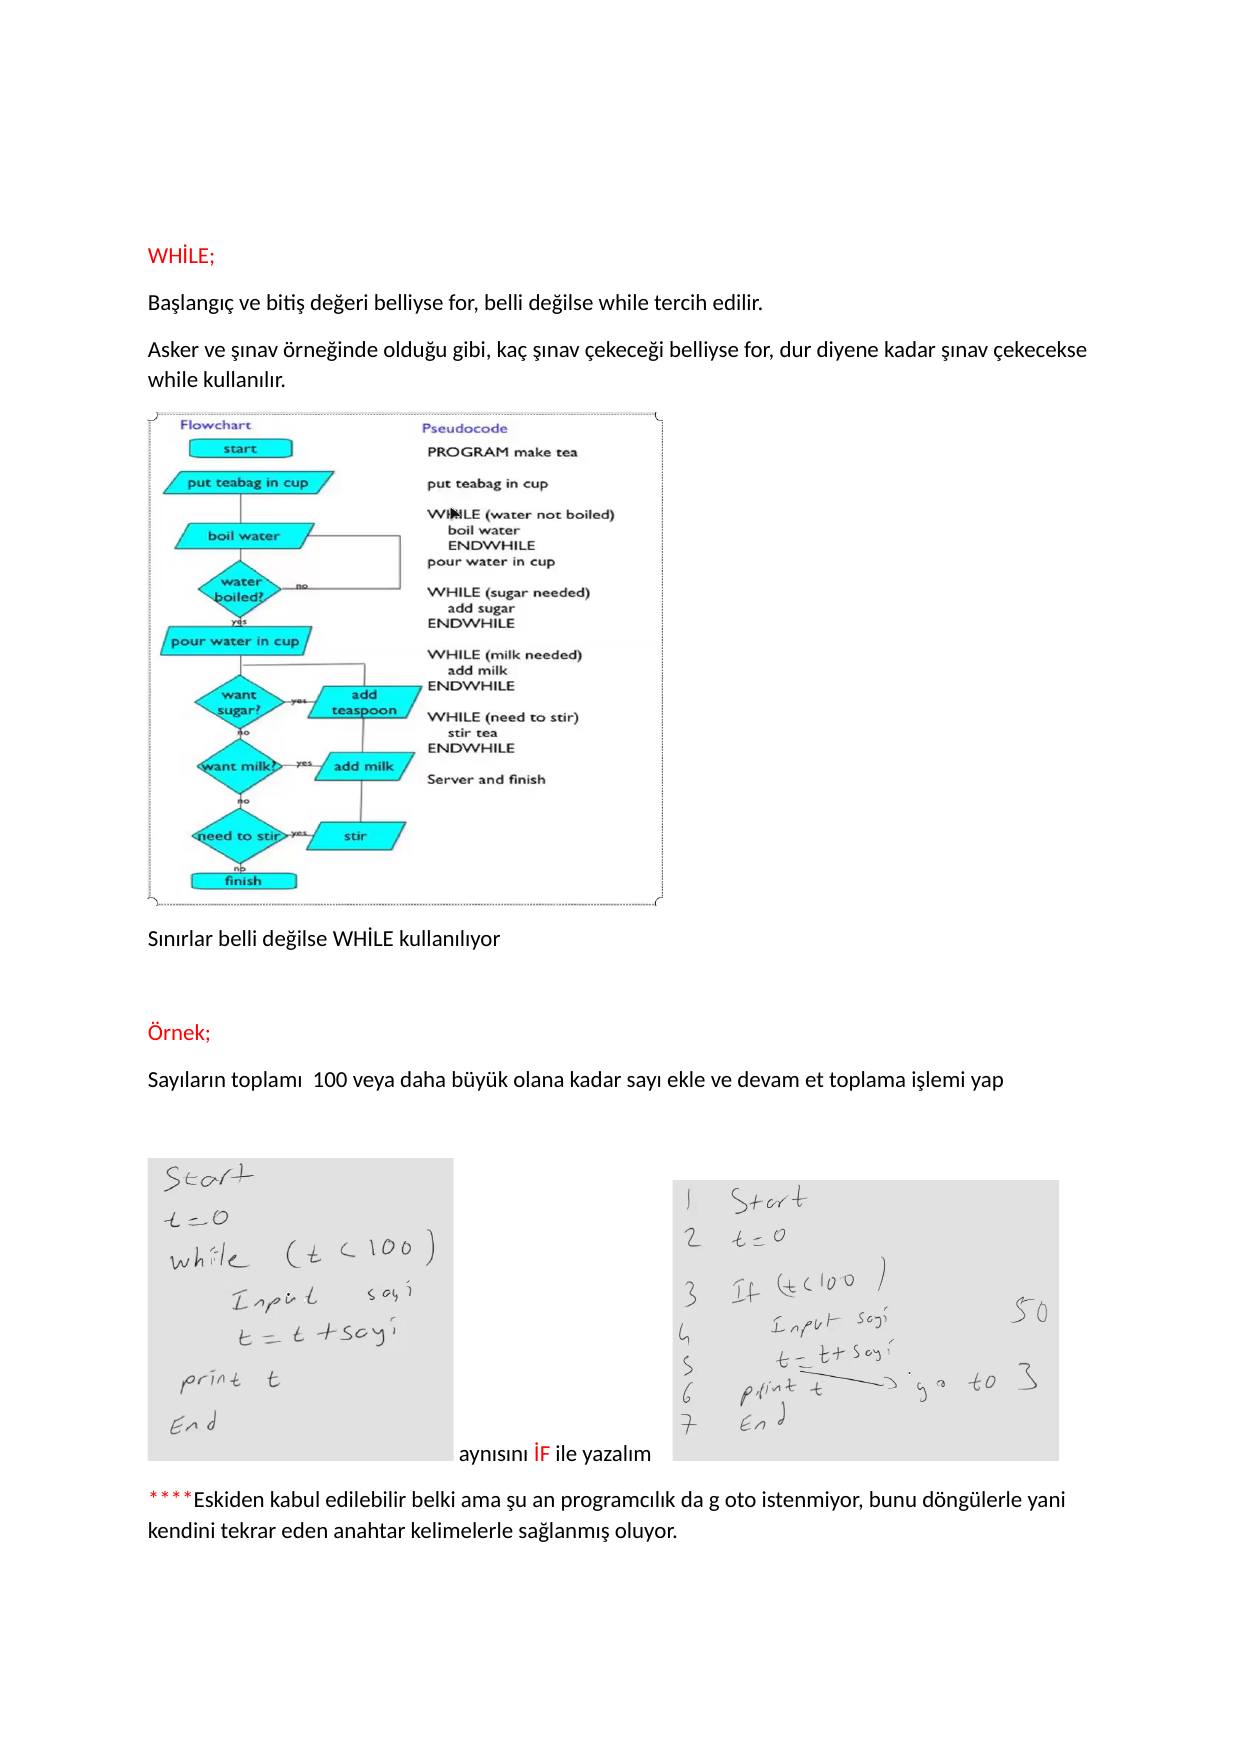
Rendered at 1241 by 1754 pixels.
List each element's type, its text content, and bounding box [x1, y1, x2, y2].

text WHİLE; [148, 241, 1093, 269]
picture [672, 1180, 1060, 1461]
text Asker ve şınav örneğinde olduğu gibi, kaç şınav çekeceği belliyse for, dur diyene kadar şınav çekecekse while kullanılır. [148, 335, 1093, 393]
picture [147, 1158, 454, 1461]
text Sınırlar belli değilse WHİLE kullanılıyor [148, 924, 1093, 952]
text Başlangıç ve bitiş değeri belliyse for, belli değilse while tercih edilir. [148, 288, 1093, 316]
picture [147, 412, 663, 906]
text Örnek; [148, 1018, 1093, 1046]
text Sayıların toplamı 100 veya daha büyük olana kadar sayı ekle ve devam et toplama işlemi yap [148, 1065, 1093, 1093]
text ****Eskiden kabul edilebilir belki ama şu an programcılık da g oto istenmiyor, bunu döngülerle yani kendini tekrar eden anahtar kelimelerle sağlanmış oluyor. [148, 1486, 1093, 1544]
